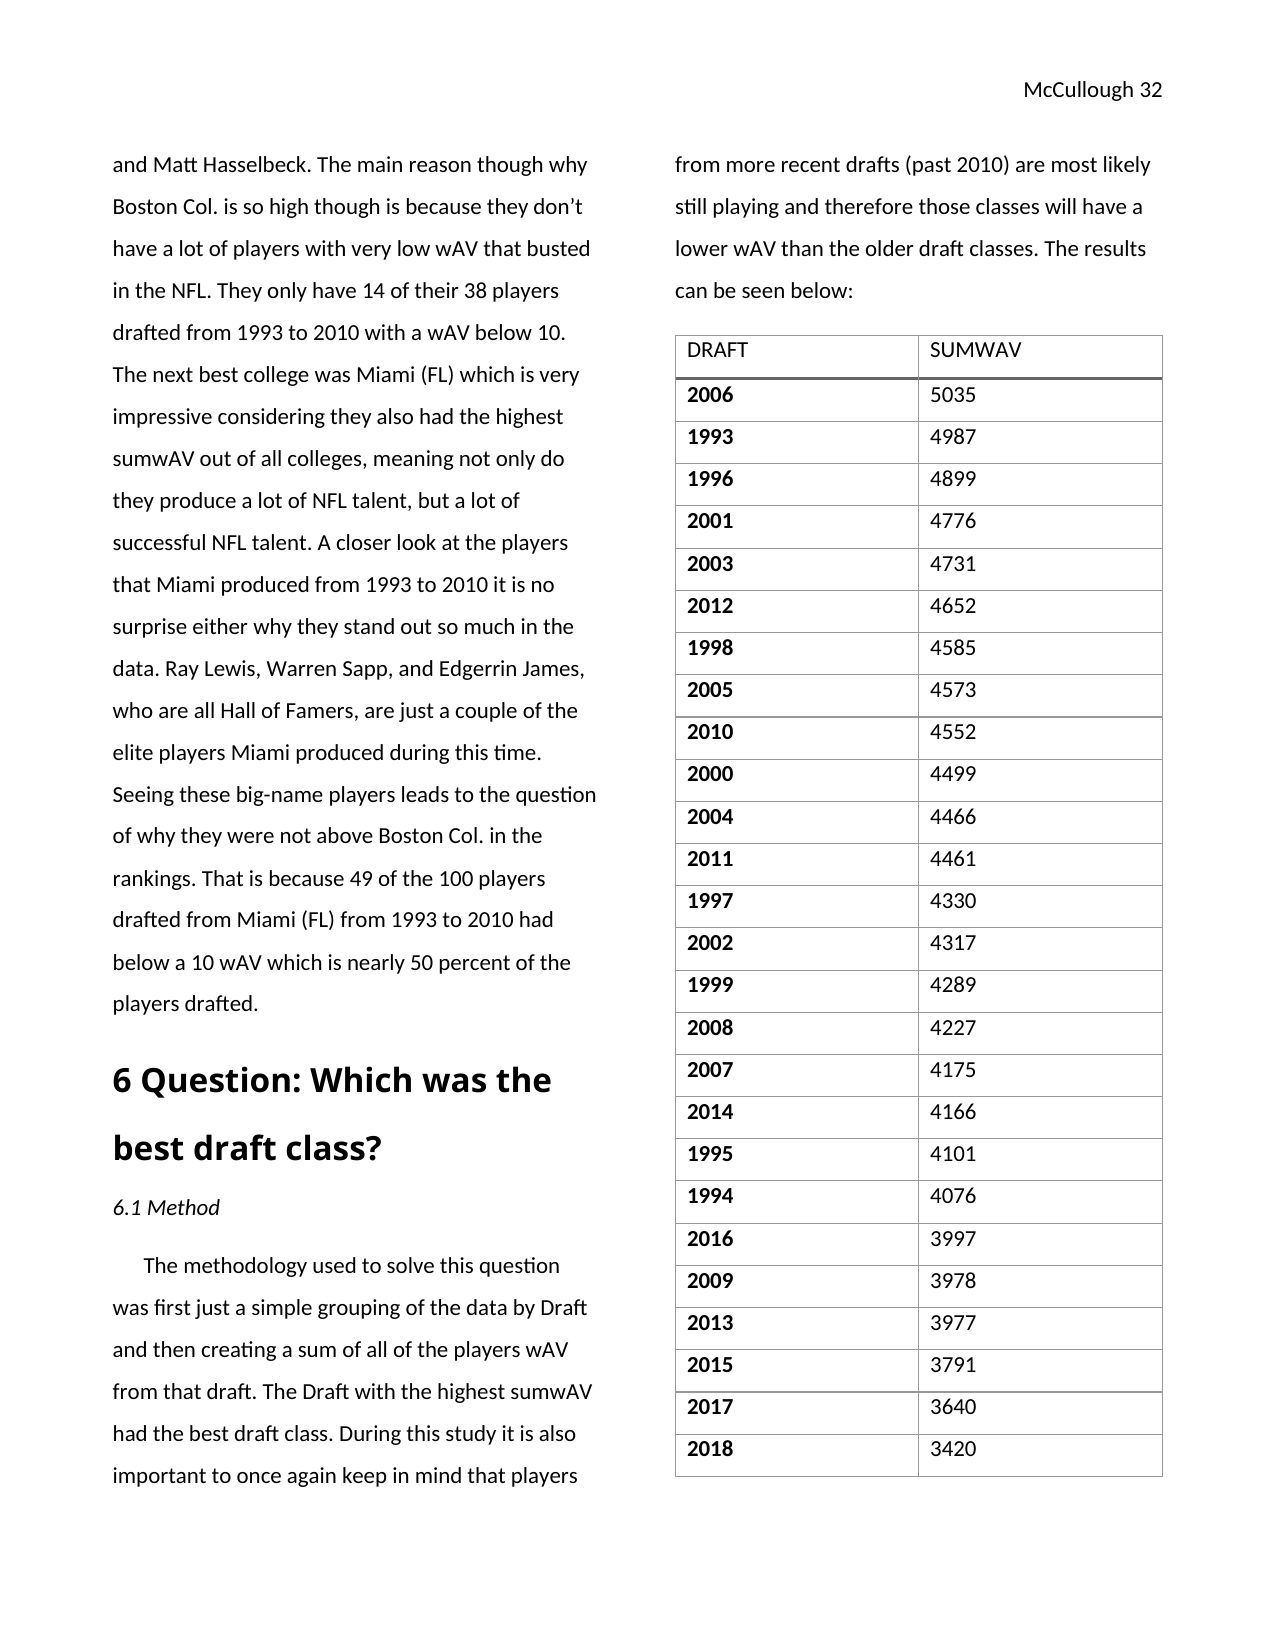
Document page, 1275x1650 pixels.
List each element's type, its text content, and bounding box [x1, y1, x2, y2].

table_cell 4585 [919, 633, 1162, 674]
table_cell 4899 [919, 464, 1162, 505]
table_cell 1993 [676, 422, 918, 463]
table_cell 2011 [676, 844, 918, 885]
table_cell 4076 [919, 1181, 1162, 1223]
table_cell 4227 [919, 1013, 1162, 1054]
table_cell 2017 [676, 1393, 918, 1433]
table_cell 2018 [676, 1435, 918, 1476]
table_cell 2007 [676, 1055, 918, 1096]
table_cell 1998 [676, 633, 918, 674]
text The methodology used to solve this question was first just a simple grouping of the data by Draft and then creating a sum of all of the players wAV from that draft. The Draft with the highest sumwAV had the best draft class. During this study it is also important to once again keep in mind that players from more recent drafts (past 2010) are most likely still playing and therefore those classes will have a lower wAV than the older draft classes. The results can be seen below: [675, 150, 1162, 304]
table_cell 2015 [676, 1350, 918, 1391]
table_cell 2010 [676, 718, 918, 758]
table_cell 3977 [919, 1308, 1162, 1349]
table_cell 4175 [919, 1055, 1162, 1096]
table_cell 4466 [919, 802, 1162, 843]
table_cell 4289 [919, 971, 1162, 1012]
table_cell 3791 [919, 1350, 1162, 1391]
table_cell 4101 [919, 1139, 1162, 1180]
table_cell 4552 [919, 718, 1162, 758]
table_cell 4317 [919, 928, 1162, 969]
table_cell 4166 [919, 1097, 1162, 1138]
table_cell 2014 [676, 1097, 918, 1138]
table_cell 3640 [919, 1393, 1162, 1433]
table_cell 1999 [676, 971, 918, 1012]
table_cell 1994 [676, 1181, 918, 1223]
table_cell 4461 [919, 844, 1162, 885]
table_cell 2016 [676, 1224, 918, 1265]
table_cell 4776 [919, 506, 1162, 548]
table_cell 4573 [919, 675, 1162, 716]
table_header sumwAV [919, 336, 1162, 377]
table_cell 4499 [919, 760, 1162, 801]
table_cell 2003 [676, 549, 918, 590]
table_cell 1996 [676, 464, 918, 505]
table_cell 2013 [676, 1308, 918, 1349]
table_cell 2009 [676, 1266, 918, 1307]
table_cell 4731 [919, 549, 1162, 590]
table_cell 2006 [676, 380, 918, 421]
table_cell 1997 [676, 886, 918, 927]
table_header Draft [676, 336, 918, 377]
text 6.1 Method [112, 1193, 600, 1221]
table_cell 3978 [919, 1266, 1162, 1307]
table_cell 3420 [919, 1435, 1162, 1476]
table_cell 2001 [676, 506, 918, 548]
table_cell 2002 [676, 928, 918, 969]
subtitle 6 Question: Which was the best draft class? [112, 1057, 600, 1170]
table_cell 5035 [919, 380, 1162, 421]
table_cell 2004 [676, 802, 918, 843]
table_cell 2008 [676, 1013, 918, 1054]
table_cell 4330 [919, 886, 1162, 927]
table_cell 4652 [919, 591, 1162, 632]
text The methodology used to solve this question was first just a simple grouping of the data by Draft and then creating a sum of all of the players wAV from that draft. The Draft with the highest sumwAV had the best draft class. During this study it is also important to once again keep in mind that players from more recent drafts (past 2010) are most likely still playing and therefore those classes will have a lower wAV than the older draft classes. The results can be seen below: [112, 1251, 600, 1489]
table_cell 1995 [676, 1139, 918, 1180]
table_cell 2000 [676, 760, 918, 801]
table_cell 3997 [919, 1224, 1162, 1265]
table_cell 2005 [676, 675, 918, 716]
table_cell 2012 [676, 591, 918, 632]
table_cell 4987 [919, 422, 1162, 463]
